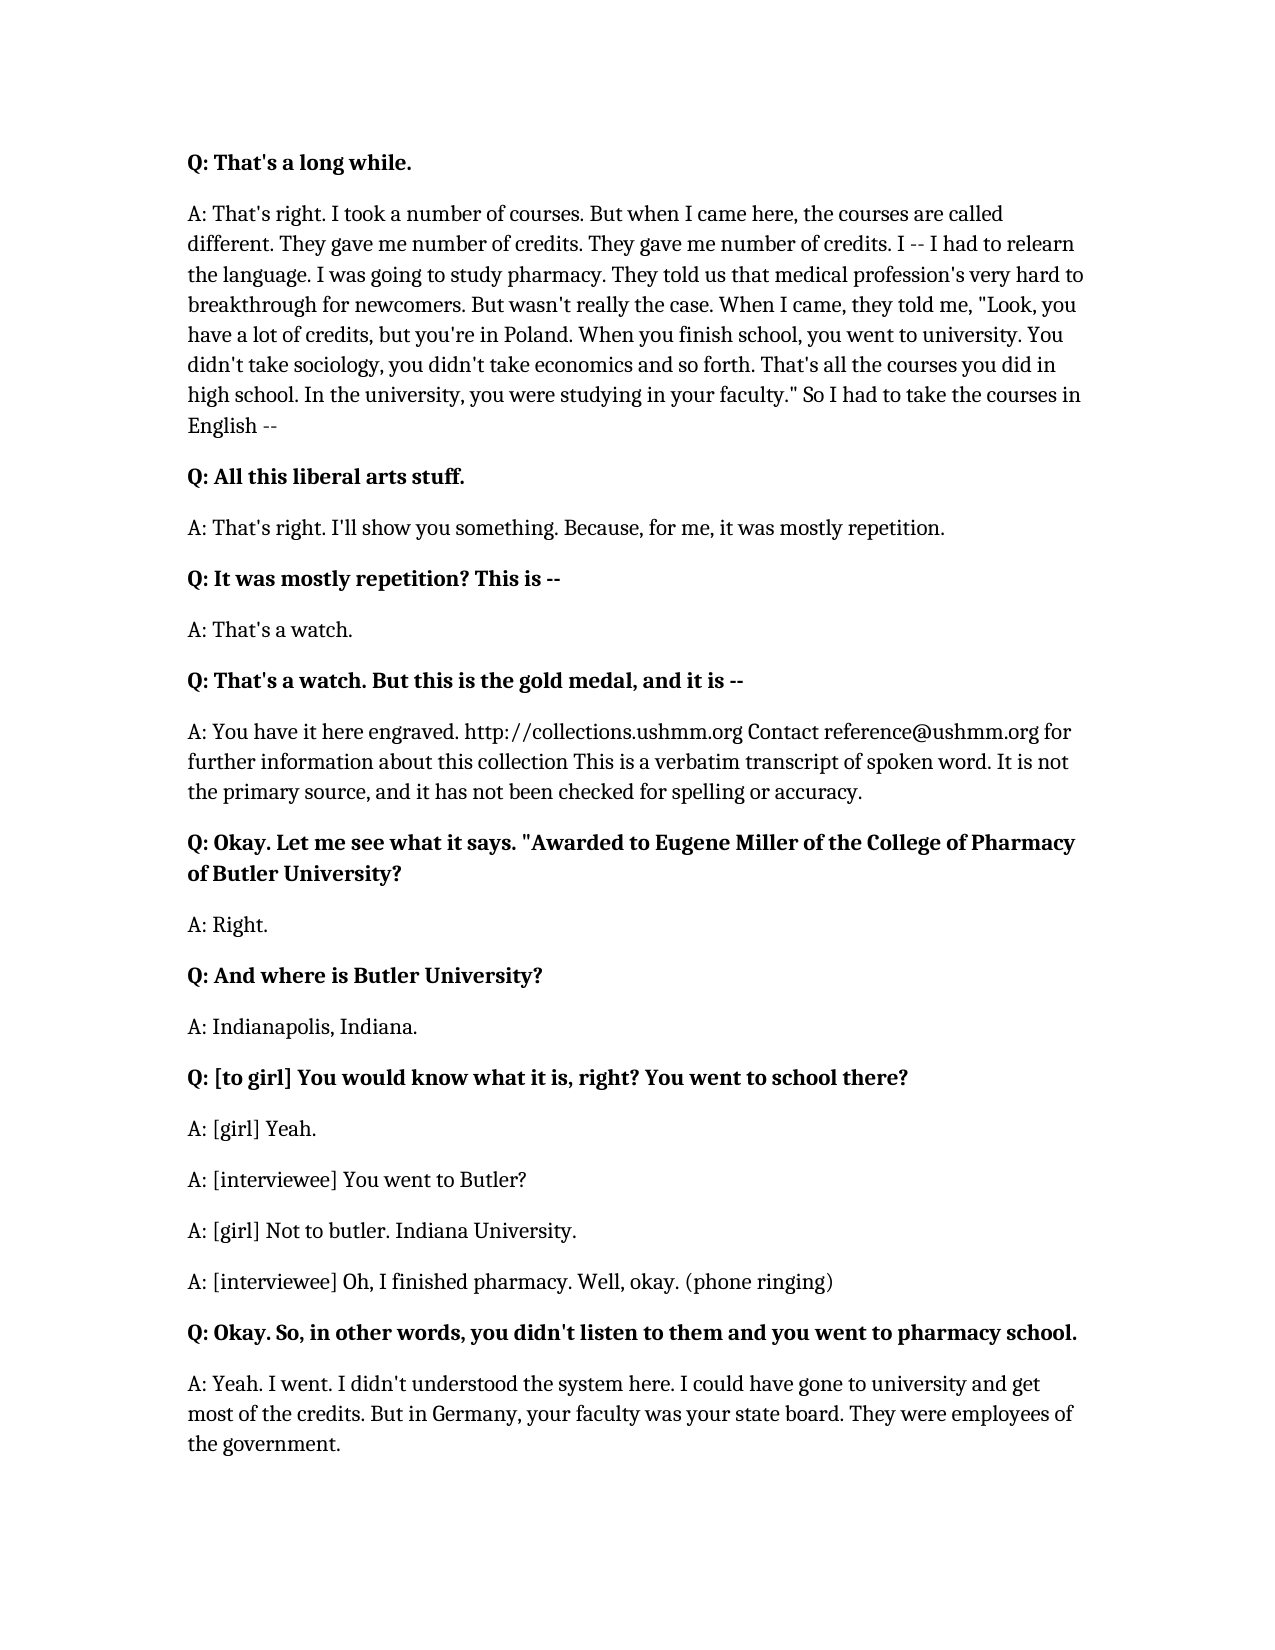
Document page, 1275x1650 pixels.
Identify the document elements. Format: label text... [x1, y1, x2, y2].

text A: Right. [187, 911, 1087, 938]
text Q: That's a long while. [187, 150, 1087, 176]
text Q: [to girl] You would know what it is, right? You went to school there? [187, 1064, 1087, 1091]
text A: [girl] Not to butler. Indiana University. [187, 1218, 1087, 1244]
text A: That's right. I took a number of courses. But when I came here, the courses are called different. They gave me number of credits. They gave me number of credits. I -- I had to relearn the language. I was going to study pharmacy. They told us that medical profession's very hard to breakthrough for newcomers. But wasn't really the case. When I came, they told me, "Look, you have a lot of credits, but you're in Poland. When you finish school, you went to university. You didn't take sociology, you didn't take economics and so forth. That's all the courses you did in high school. In the university, you were studying in your faculty." So I had to take the courses in English -- [187, 201, 1087, 439]
text Q: And where is Butler University? [187, 962, 1087, 989]
text Q: All this liberal arts stuff. [187, 463, 1087, 490]
text A: Indianapolis, Indiana. [187, 1013, 1087, 1040]
text A: Yeah. I went. I didn't understood the system here. I could have gone to university and get most of the credits. But in Germany, your faculty was your state board. They were employees of the government. [187, 1371, 1087, 1458]
text Q: Okay. Let me see what it says. "Awarded to Eugene Miller of the College of Pharmacy of Butler University? [187, 830, 1087, 887]
text A: That's right. I'll show you something. Because, for me, it was mostly repetition. [187, 514, 1087, 541]
text A: [interviewee] Oh, I finished pharmacy. Well, okay. (phone ringing) [187, 1269, 1087, 1295]
text Q: That's a watch. But this is the gold medal, and it is -- [187, 668, 1087, 694]
text A: [girl] Yeah. [187, 1116, 1087, 1142]
text Q: Okay. So, in other words, you didn't listen to them and you went to pharmacy school. [187, 1320, 1087, 1346]
text A: [interviewee] You went to Butler? [187, 1167, 1087, 1193]
text A: You have it here engraved. http://collections.ushmm.org Contact reference@ushmm.org for further information about this collection This is a verbatim transcript of spoken word. It is not the primary source, and it has not been checked for spelling or accuracy. [187, 719, 1087, 806]
text A: That's a watch. [187, 617, 1087, 643]
text Q: It was mostly repetition? This is -- [187, 566, 1087, 592]
